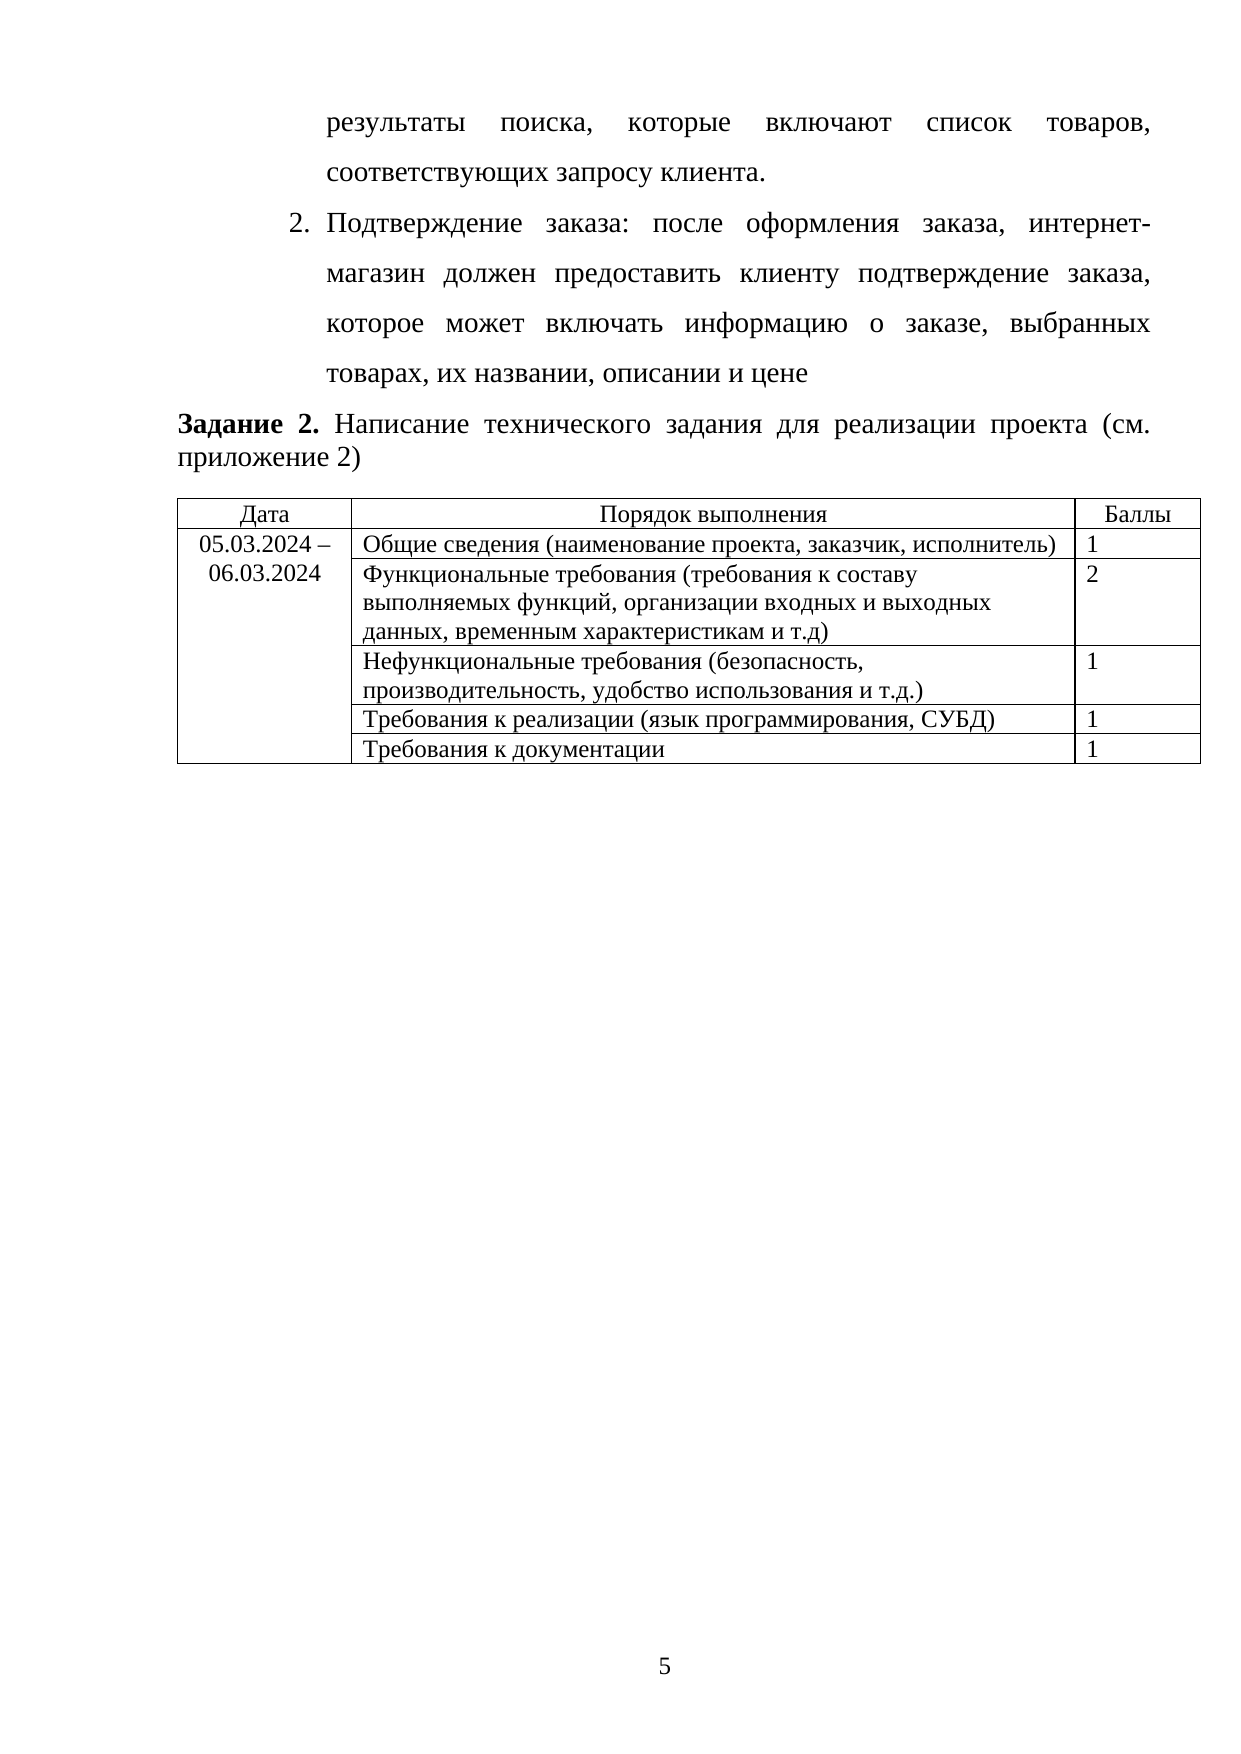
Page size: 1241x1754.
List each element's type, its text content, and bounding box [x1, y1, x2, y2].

text Задание 2. Написание технического задания для реализации проекта (см. приложение 2) [177, 406, 1152, 473]
table_cell Требования к реализации (язык программирования, СУБД) [352, 705, 1074, 733]
table_cell 1 [1076, 734, 1200, 763]
table_cell Функциональные требования (требования к составу выполняемых функций, организации входных и выходных данных, временным характеристикам и т.д) [352, 559, 1074, 645]
table_cell 05.03.2024 – 06.03.2024 [178, 529, 351, 763]
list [288, 104, 1152, 188]
table_header Баллы [1076, 499, 1200, 528]
table_cell 1 [1076, 529, 1200, 558]
table_header Дата [178, 499, 351, 528]
table_cell 2 [1076, 559, 1200, 645]
table_cell 1 [1076, 705, 1200, 733]
table_cell Нефункциональные требования (безопасность, производительность, удобство использования и т.д.) [352, 646, 1074, 703]
table_cell Требования к документации [352, 734, 1074, 763]
table_cell Общие сведения (наименование проекта, заказчик, исполнитель) [352, 529, 1074, 558]
table_header Порядок выполнения [352, 499, 1074, 528]
list Подтверждение заказа: после оформления заказа, интернет-магазин должен предоставить клиенту подтверждение заказа, которое может включать информацию о заказе, выбранных товарах, их названии, описании и цене [288, 205, 1152, 389]
table_cell 1 [1076, 646, 1200, 703]
